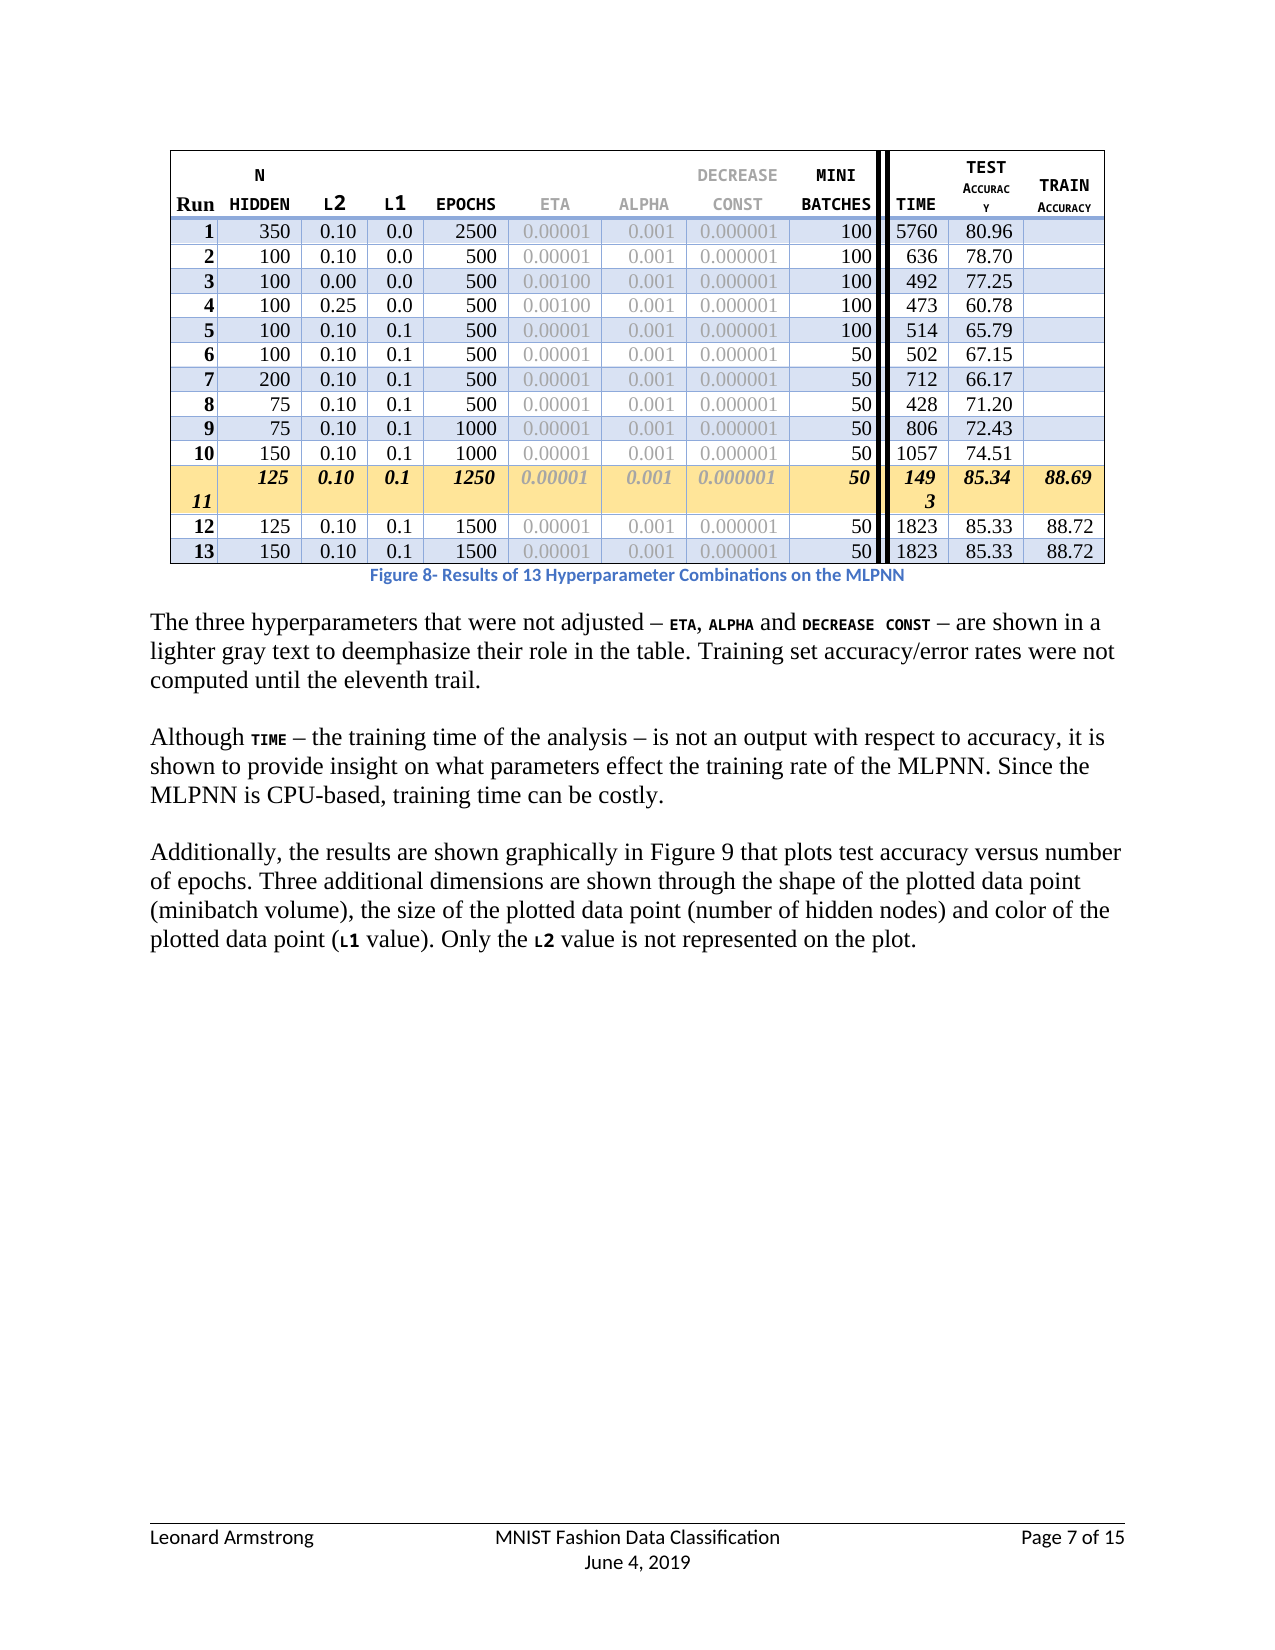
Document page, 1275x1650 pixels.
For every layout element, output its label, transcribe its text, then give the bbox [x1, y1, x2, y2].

table_cell 13 [171, 539, 217, 563]
table_cell 0.001 [602, 515, 686, 538]
table_cell 712 [890, 368, 948, 391]
table_cell 100 [218, 343, 301, 366]
table_cell 514 [890, 318, 948, 342]
table_cell 636 [890, 245, 948, 268]
table_cell 2500 [424, 220, 508, 243]
table_cell 0.00001 [509, 368, 601, 391]
table_cell 0.000001 [687, 294, 789, 317]
table_cell 5 [171, 318, 217, 342]
table_cell 0.10 [302, 245, 367, 268]
table_cell 0.1 [368, 318, 423, 342]
table_cell 0.1 [368, 441, 423, 465]
table_cell [1024, 318, 1104, 342]
table_cell 500 [424, 343, 508, 366]
table_cell 0.0 [368, 294, 423, 317]
table_cell 0.00001 [509, 466, 601, 513]
table_cell 0.001 [602, 294, 686, 317]
table_cell 0.001 [602, 245, 686, 268]
table_cell 1493 [890, 466, 948, 513]
table_cell 0.1 [368, 417, 423, 440]
table_cell 1000 [424, 441, 508, 465]
table_cell 0.00001 [509, 539, 601, 563]
table_cell 0.000001 [687, 441, 789, 465]
table_cell 50 [790, 343, 876, 366]
table_cell 74.51 [949, 441, 1023, 465]
table_cell 0.001 [602, 392, 686, 416]
table_cell 1823 [890, 539, 948, 563]
table_cell 6 [171, 343, 217, 366]
table_cell 0.10 [302, 392, 367, 416]
table_cell 88.69 [1024, 466, 1104, 513]
table_cell 60.78 [949, 294, 1023, 317]
table_cell 1000 [424, 417, 508, 440]
table_cell 71.20 [949, 392, 1023, 416]
table_cell 0.00 [302, 269, 367, 293]
table_header mini batches [789, 151, 876, 216]
table_cell 0.10 [302, 368, 367, 391]
table_cell 100 [790, 245, 876, 268]
table_cell 0.000001 [687, 343, 789, 366]
table_cell 1057 [890, 441, 948, 465]
table_cell 0.001 [602, 343, 686, 366]
table_cell [1024, 343, 1104, 366]
table_cell 100 [790, 294, 876, 317]
table_cell 500 [424, 368, 508, 391]
table_cell 0.001 [602, 417, 686, 440]
table_cell 1250 [424, 466, 508, 513]
table_cell 0.00001 [509, 515, 601, 538]
table_header time [890, 151, 948, 216]
table_cell 473 [890, 294, 948, 317]
table_cell 350 [218, 220, 301, 243]
table_cell 0.1 [368, 368, 423, 391]
table_cell 500 [424, 269, 508, 293]
table_cell 0.000001 [687, 515, 789, 538]
table_cell [1024, 245, 1104, 268]
table_cell 0.00001 [509, 220, 601, 243]
table_cell [1024, 368, 1104, 391]
table_cell 0.00001 [509, 392, 601, 416]
table_cell 125 [218, 515, 301, 538]
text Although time – the training time of the analysis – is not an output with respect to accuracy, it is shown to provide insight on what parameters effect the training rate of the MLPNN. Since the MLPNN is CPU-based, training time can be costly. [150, 722, 1125, 809]
table_cell [1024, 269, 1104, 293]
table_header eta [508, 151, 602, 216]
table_cell 0.001 [602, 220, 686, 243]
table_cell 0.000001 [687, 220, 789, 243]
table_cell 85.34 [949, 466, 1023, 513]
table_header alpha [602, 151, 686, 216]
table_cell 0.1 [368, 343, 423, 366]
table_cell 0.10 [302, 343, 367, 366]
table_cell 0.000001 [687, 417, 789, 440]
table_cell 85.33 [949, 515, 1023, 538]
table_cell 0.10 [302, 220, 367, 243]
table_cell 88.72 [1024, 539, 1104, 563]
table_cell 88.72 [1024, 515, 1104, 538]
table_cell 500 [424, 318, 508, 342]
table_cell 428 [890, 392, 948, 416]
table_header Run [171, 151, 217, 216]
table_cell 78.70 [949, 245, 1023, 268]
table_cell 0.1 [368, 466, 423, 513]
table_cell 150 [218, 539, 301, 563]
table_cell 0.00100 [509, 269, 601, 293]
table_cell 65.79 [949, 318, 1023, 342]
table_cell 50 [790, 368, 876, 391]
table_cell 75 [218, 392, 301, 416]
table_cell 1 [171, 220, 217, 243]
table_cell 2 [171, 245, 217, 268]
table_cell 0.001 [602, 368, 686, 391]
table_cell 0.000001 [687, 466, 789, 513]
text Additionally, the results are shown graphically in Figure 9 that plots test accuracy versus number of epochs. Three additional dimensions are shown through the shape of the plotted data point (minibatch volume), the size of the plotted data point (number of hidden nodes) and color of the plotted data point (l1 value). Only the l2 value is not represented on the plot. [150, 837, 1125, 952]
table_cell 0.000001 [687, 269, 789, 293]
table_cell 80.96 [949, 220, 1023, 243]
table_cell 10 [171, 441, 217, 465]
table_cell 100 [790, 318, 876, 342]
table_cell 5760 [890, 220, 948, 243]
table_cell 0.10 [302, 441, 367, 465]
table_cell [1024, 294, 1104, 317]
table_cell 72.43 [949, 417, 1023, 440]
table_cell 0.1 [368, 539, 423, 563]
table_cell 7 [171, 368, 217, 391]
table_cell 0.00001 [509, 343, 601, 366]
table_cell 0.1 [368, 515, 423, 538]
table_cell 0.000001 [687, 245, 789, 268]
table_cell 9 [171, 417, 217, 440]
table_cell 0.000001 [687, 318, 789, 342]
table_cell 100 [218, 245, 301, 268]
table_header epochs [424, 151, 508, 216]
table_cell 66.17 [949, 368, 1023, 391]
table_cell 500 [424, 245, 508, 268]
table_cell [1024, 392, 1104, 416]
table_cell 0.001 [602, 539, 686, 563]
table_cell 500 [424, 294, 508, 317]
table_cell 50 [790, 515, 876, 538]
table_cell 77.25 [949, 269, 1023, 293]
table_cell 1500 [424, 539, 508, 563]
table_cell 0.0 [368, 220, 423, 243]
table_cell 100 [218, 294, 301, 317]
table_cell 492 [890, 269, 948, 293]
table_cell 0.00001 [509, 417, 601, 440]
table_cell 0.1 [368, 392, 423, 416]
table_cell 0.001 [602, 466, 686, 513]
table_cell 100 [790, 269, 876, 293]
table_cell 50 [790, 417, 876, 440]
table_cell 11 [171, 466, 217, 513]
table_header l2 [302, 151, 367, 216]
table_cell [1024, 417, 1104, 440]
table_cell 0.001 [602, 318, 686, 342]
table_cell 502 [890, 343, 948, 366]
table_cell 0.00100 [509, 294, 601, 317]
table_cell 50 [790, 441, 876, 465]
table_cell 0.10 [302, 515, 367, 538]
table_cell 100 [790, 220, 876, 243]
table_cell 806 [890, 417, 948, 440]
table_header decrease const [686, 151, 789, 216]
text The three hyperparameters that were not adjusted – eta, alpha and decrease const – are shown in a lighter gray text to deemphasize their role in the table. Training set accuracy/error rates were not computed until the eleventh trail. [150, 607, 1125, 694]
table_cell 0.00001 [509, 245, 601, 268]
table_cell 1500 [424, 515, 508, 538]
table_cell 0.001 [602, 441, 686, 465]
table_cell 0.00001 [509, 441, 601, 465]
table_cell 0.0 [368, 269, 423, 293]
table_header test Accuracy [949, 151, 1024, 216]
table_cell 0.0 [368, 245, 423, 268]
table_cell 12 [171, 515, 217, 538]
table_cell 50 [790, 466, 876, 513]
table_cell 50 [790, 392, 876, 416]
table_cell 8 [171, 392, 217, 416]
table_cell 0.10 [302, 318, 367, 342]
table_header l1 [367, 151, 423, 216]
table_cell 100 [218, 318, 301, 342]
table_cell 0.000001 [687, 539, 789, 563]
table_cell 50 [790, 539, 876, 563]
table_cell 0.000001 [687, 392, 789, 416]
table_cell 0.10 [302, 417, 367, 440]
table_cell 0.25 [302, 294, 367, 317]
table_cell 85.33 [949, 539, 1023, 563]
table_cell 0.10 [302, 539, 367, 563]
table_cell 500 [424, 392, 508, 416]
table_cell 125 [218, 466, 301, 513]
table_cell 0.001 [602, 269, 686, 293]
table_cell 0.000001 [687, 368, 789, 391]
table_cell 4 [171, 294, 217, 317]
table_header train Accuracy [1024, 151, 1104, 216]
table_cell 150 [218, 441, 301, 465]
table_cell 75 [218, 417, 301, 440]
table_cell 67.15 [949, 343, 1023, 366]
table_cell 1823 [890, 515, 948, 538]
table_cell [1024, 441, 1104, 465]
table_cell 100 [218, 269, 301, 293]
table_cell [1024, 220, 1104, 243]
table_header n hidden [217, 151, 302, 216]
table_cell 0.00001 [509, 318, 601, 342]
table_cell 200 [218, 368, 301, 391]
table_cell 3 [171, 269, 217, 293]
table_cell 0.10 [302, 466, 367, 513]
